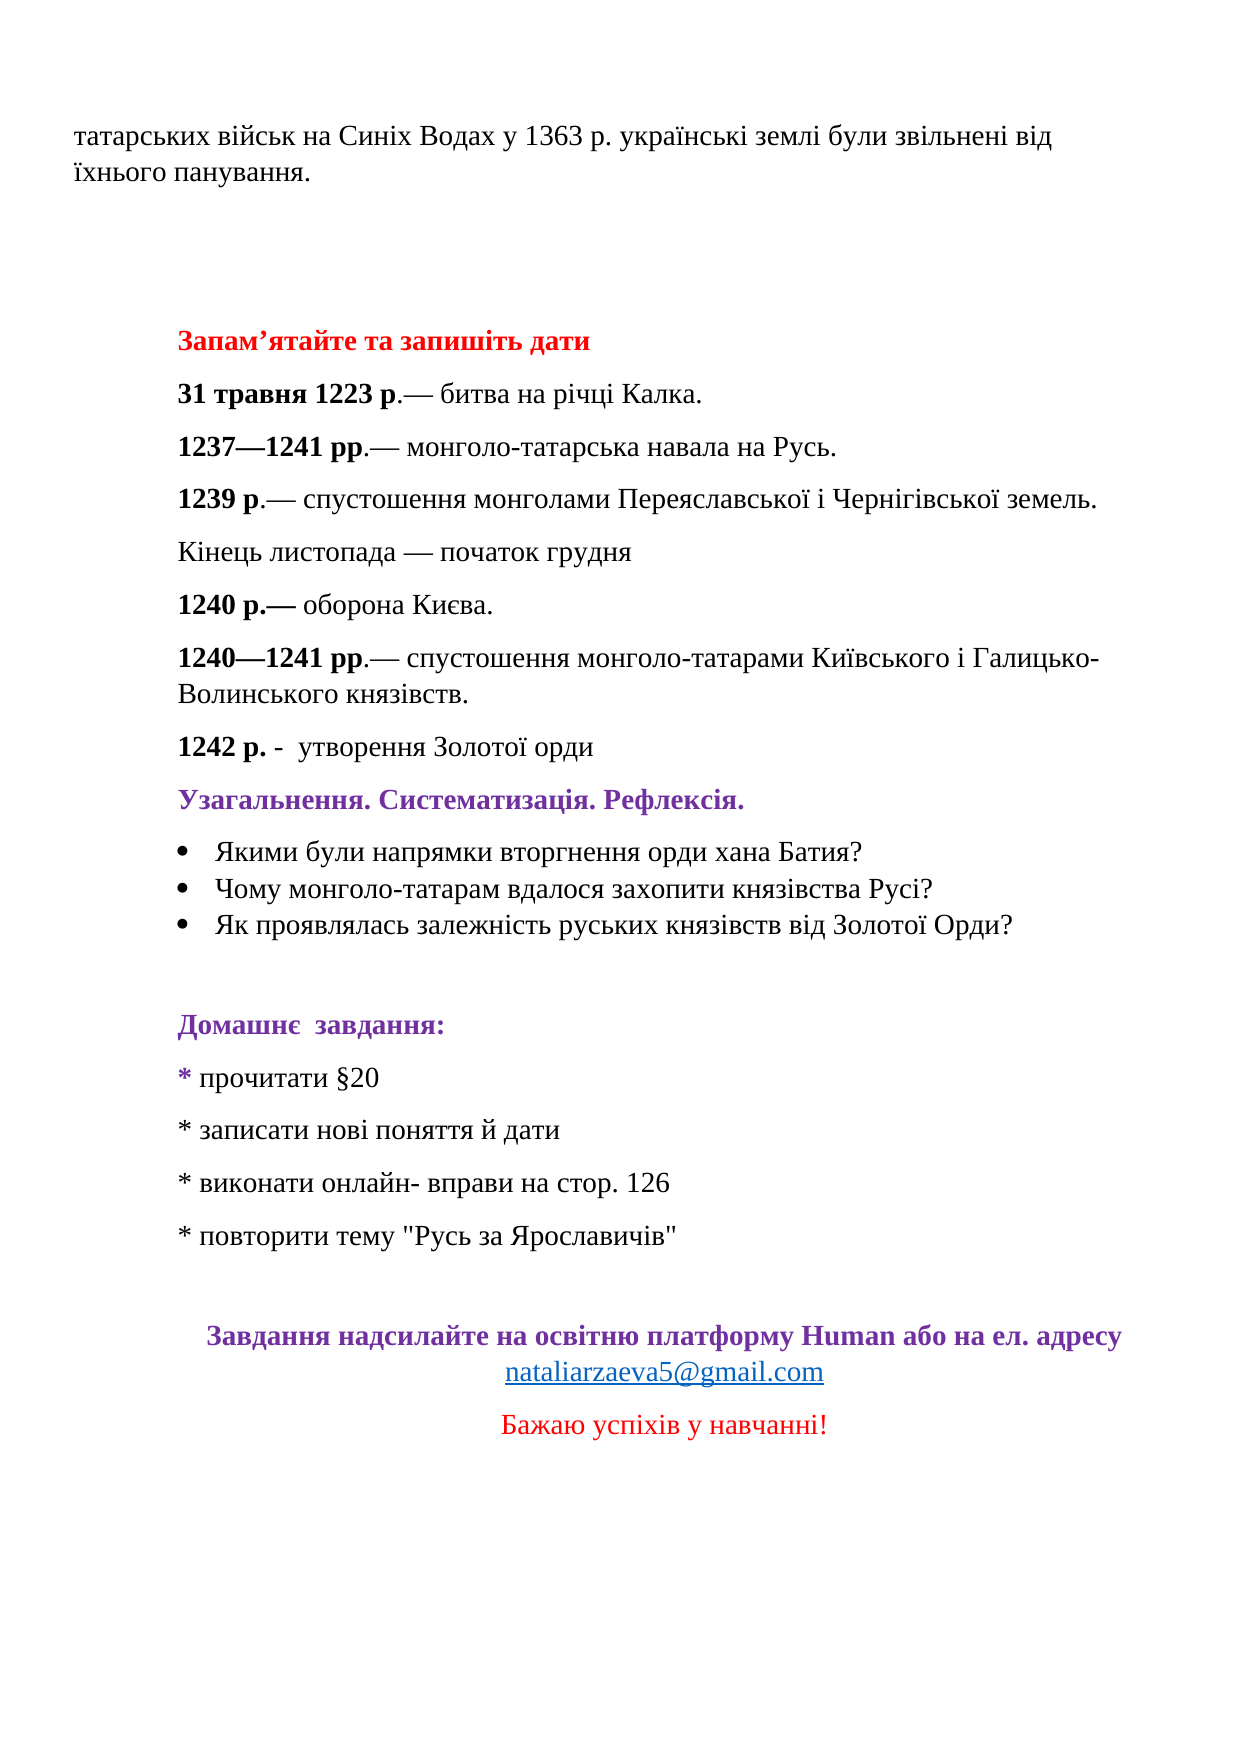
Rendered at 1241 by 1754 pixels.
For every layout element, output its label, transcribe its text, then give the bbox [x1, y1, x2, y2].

list Якими були напрямки вторгнення орди хана Батия? [177, 834, 1152, 868]
text 1240 р.— оборона Києва. [177, 587, 1152, 621]
text Завдання надсилайте на освітню платформу Human або на ел. адресу nataliarzaeva5@gmail.com [177, 1318, 1152, 1387]
text 31 травня 1223 р.— битва на річці Калка. [177, 376, 1152, 409]
text Бажаю успіхів у навчанні! [177, 1407, 1152, 1440]
text Кінець листопада — початок грудня [177, 534, 1152, 568]
text * виконати онлайн- вправи на стор. 126 [177, 1165, 1152, 1199]
text * прочитати §20 [177, 1060, 1152, 1093]
text Домашнє завдання: [177, 1007, 1152, 1040]
text * записати нові поняття й дати [177, 1112, 1152, 1146]
text 1239 р.— спустошення монголами Переяславської і Чернігівської земель. [177, 482, 1152, 515]
text 1237—1241 рр.— монголо-татарська навала на Русь. [177, 429, 1152, 462]
text * повторити тему "Русь за Ярославичів" [177, 1218, 1152, 1252]
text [74, 118, 1152, 188]
list Чому монголо-татарам вдалося захопити князівства Русі? [177, 871, 1152, 904]
text 1240—1241 рр.— спустошення монголо-татарами Київського і Галицько-Волинського князівств. [177, 640, 1152, 710]
text Запам’ятайте та запишіть дати [177, 323, 1152, 357]
text Узагальнення. Систематизація. Рефлексія. [177, 782, 1152, 815]
list Як проявлялась залежність руських князівств від Золотої Орди? [177, 907, 1152, 941]
text 1242 р. - утворення Золотої орди [177, 729, 1152, 762]
